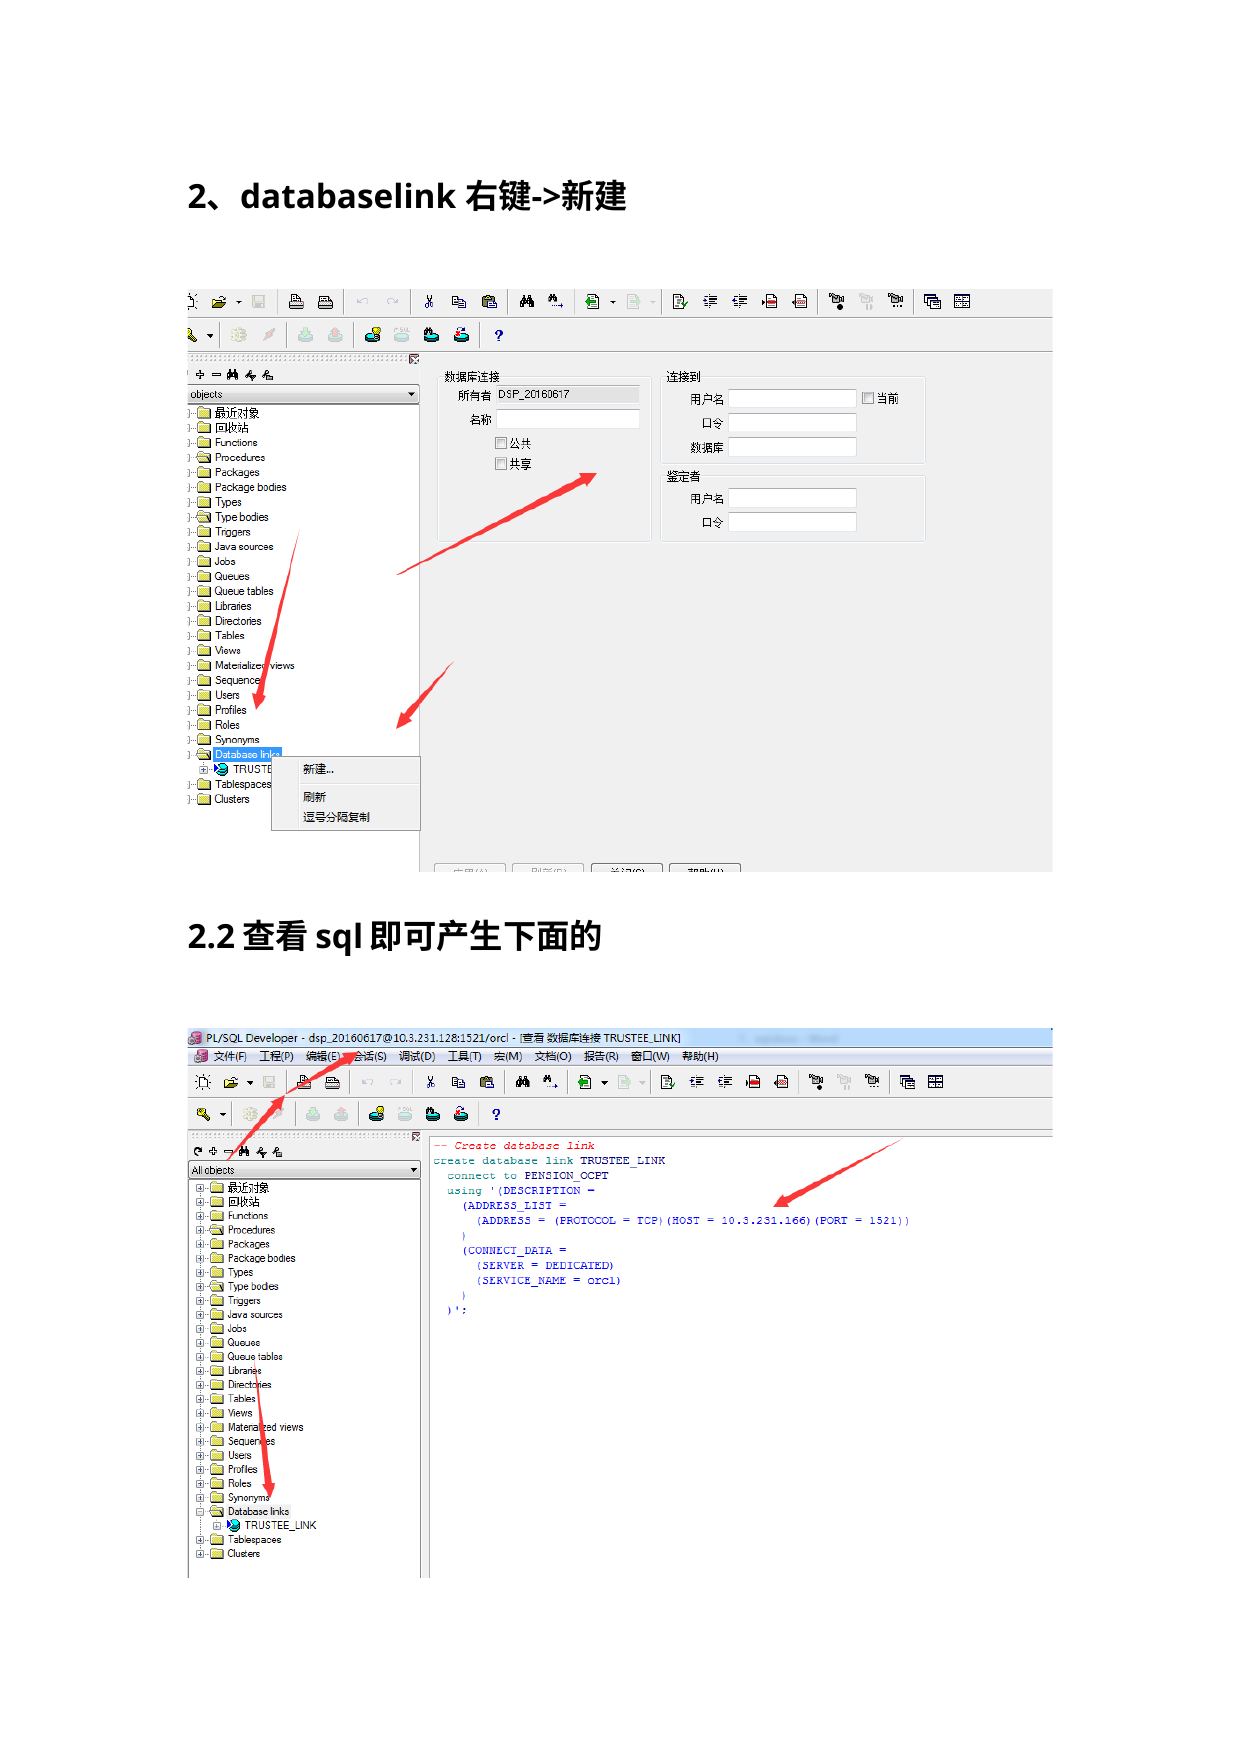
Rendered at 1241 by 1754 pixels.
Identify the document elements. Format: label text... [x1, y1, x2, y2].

picture [187, 289, 1053, 872]
picture [187, 1028, 1053, 1578]
subtitle 2.2查看sql即可产生下面的 [187, 901, 1053, 966]
subtitle 2、databaselink 右键->新建 [187, 162, 1053, 227]
